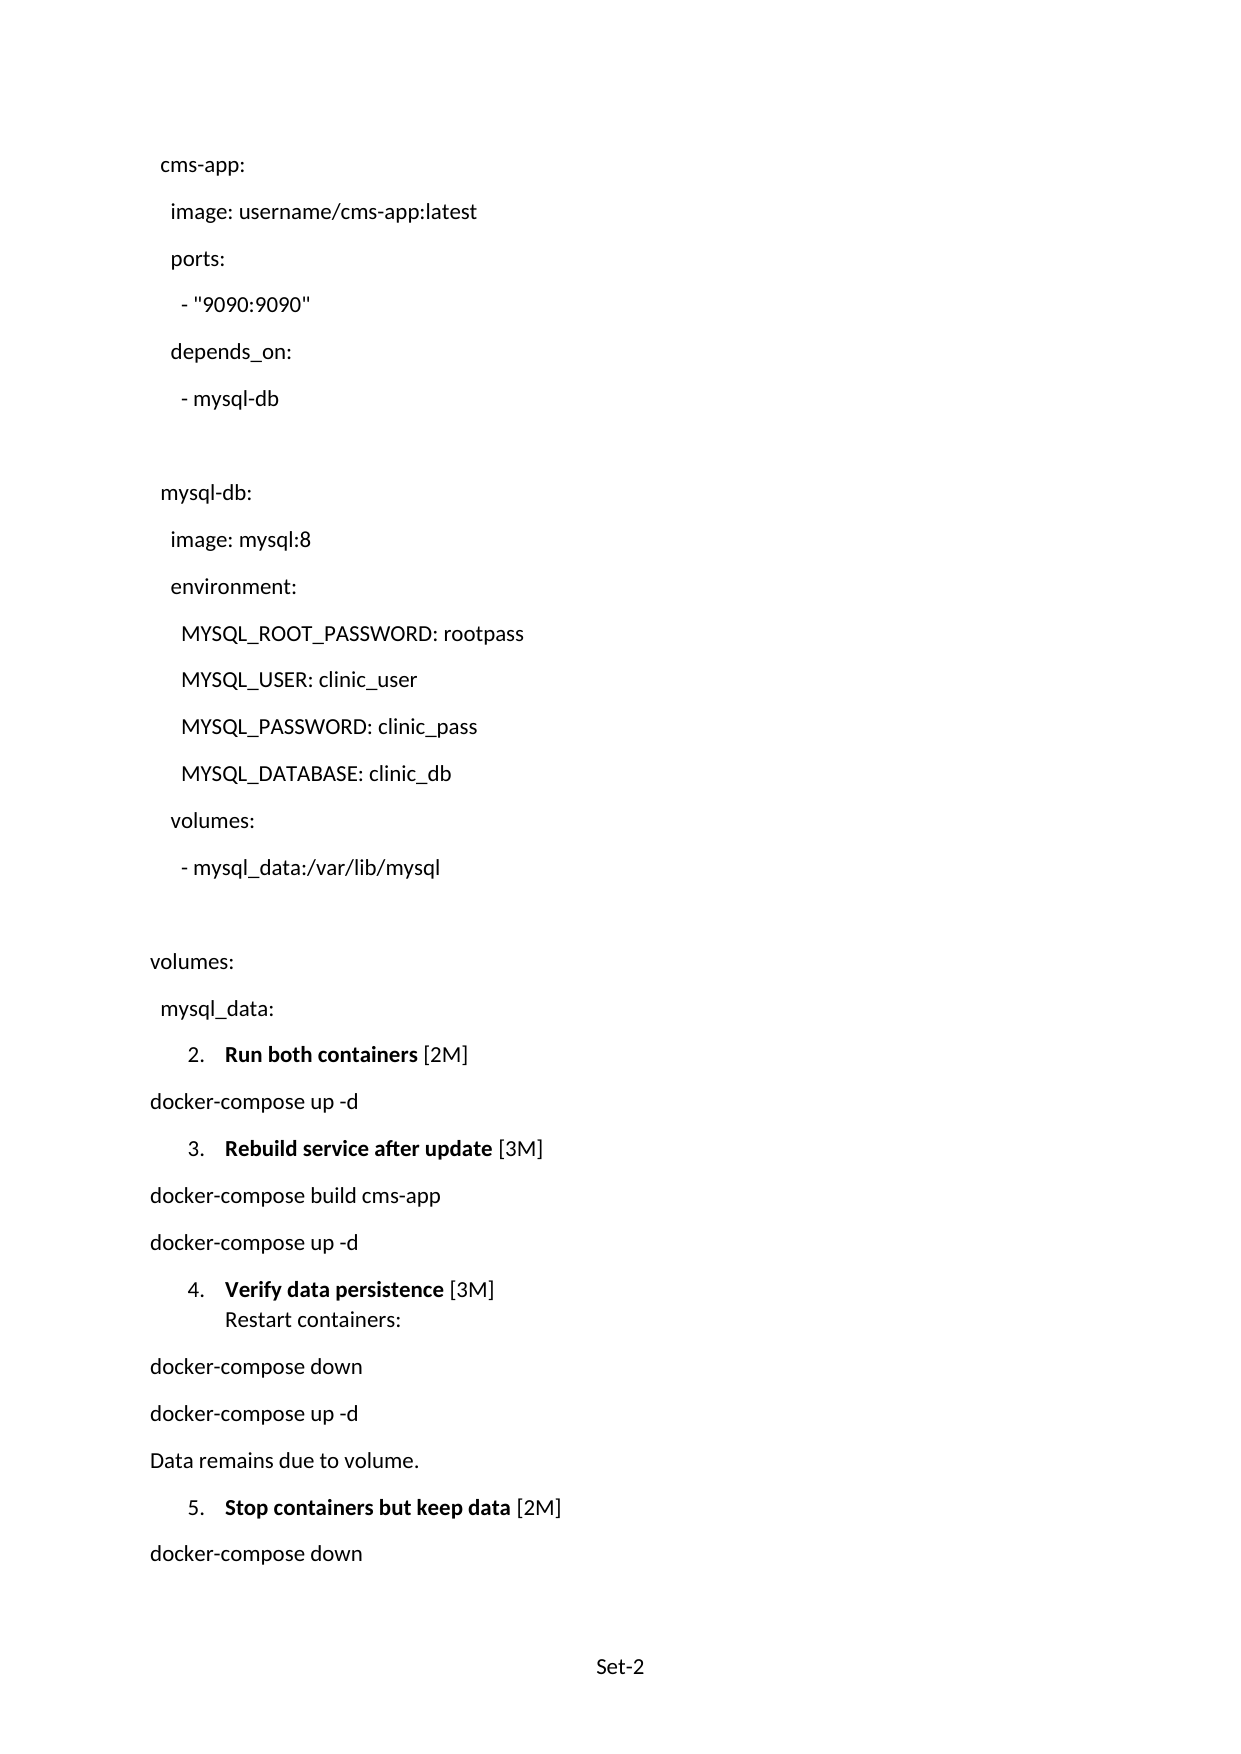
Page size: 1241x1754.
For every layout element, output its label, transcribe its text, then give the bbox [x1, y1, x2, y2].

text volumes: [150, 947, 1090, 975]
text - "9090:9090" [150, 291, 1090, 319]
text environment: [150, 572, 1090, 600]
text MYSQL_ROOT_PASSWORD: rootpass [150, 619, 1090, 647]
text docker-compose up -d [150, 1087, 1090, 1116]
text volumes: [150, 806, 1090, 834]
text image: username/cms-app:latest [150, 197, 1090, 225]
text mysql_data: [150, 994, 1090, 1022]
text docker-compose down [150, 1539, 1090, 1568]
list Rebuild service after update [3M] [187, 1134, 1090, 1162]
list Stop containers but keep data [2M] [187, 1493, 1090, 1521]
text docker-compose down [150, 1352, 1090, 1380]
text docker-compose up -d [150, 1399, 1090, 1427]
text - mysql_data:/var/lib/mysql [150, 853, 1090, 881]
list Run both containers [2M] [187, 1041, 1090, 1069]
text cms-app: [150, 150, 1090, 178]
text Data remains due to volume. [150, 1446, 1090, 1474]
text - mysql-db [150, 384, 1090, 412]
text depends_on: [150, 337, 1090, 366]
text mysql-db: [150, 478, 1090, 506]
text image: mysql:8 [150, 525, 1090, 553]
text docker-compose up -d [150, 1228, 1090, 1256]
list Verify data persistence [3M] Restart containers: [187, 1275, 1090, 1333]
text MYSQL_PASSWORD: clinic_pass [150, 712, 1090, 741]
text MYSQL_DATABASE: clinic_db [150, 759, 1090, 787]
text MYSQL_USER: clinic_user [150, 666, 1090, 694]
text docker-compose build cms-app [150, 1181, 1090, 1209]
text ports: [150, 244, 1090, 272]
